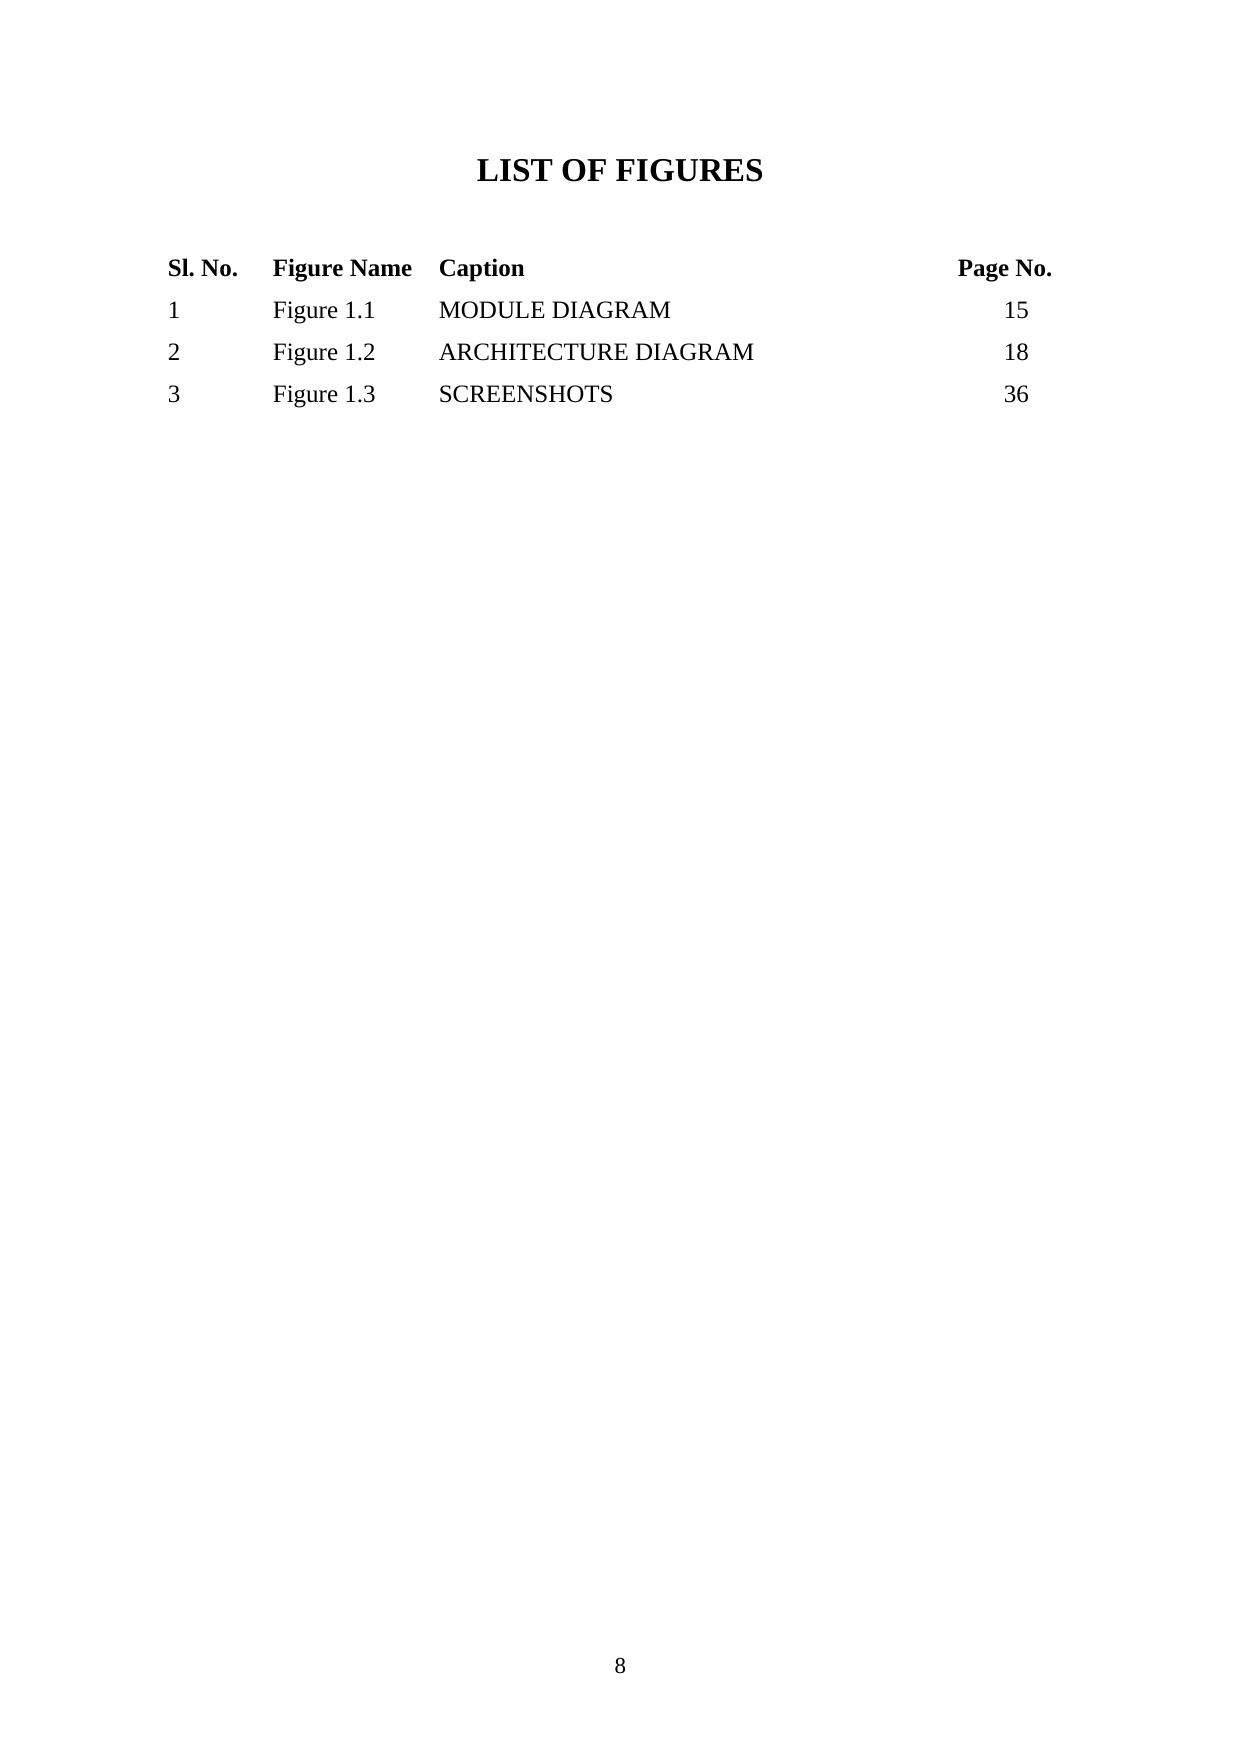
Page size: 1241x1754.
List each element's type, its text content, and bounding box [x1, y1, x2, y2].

table_cell Figure 1.2 [261, 337, 427, 379]
table_cell 18 [946, 337, 1086, 379]
text LIST OF FIGURES [112, 150, 1128, 188]
table_cell SCREENSHOTS [427, 379, 946, 421]
table_cell MODULE DIAGRAM [427, 295, 946, 337]
table_cell 1 [156, 295, 261, 337]
table_cell 2 [156, 337, 261, 379]
table_cell ARCHITECTURE DIAGRAM [427, 337, 946, 379]
table_header Caption [427, 253, 946, 295]
table_cell 3 [156, 379, 261, 421]
table_header Figure Name [261, 253, 427, 295]
table_cell 15 [946, 295, 1086, 337]
table_cell 36 [946, 379, 1086, 421]
table_cell Figure 1.1 [261, 295, 427, 337]
table_cell Figure 1.3 [261, 379, 427, 421]
table_header Sl. No. [156, 253, 261, 295]
table_header Page No. [946, 253, 1086, 295]
